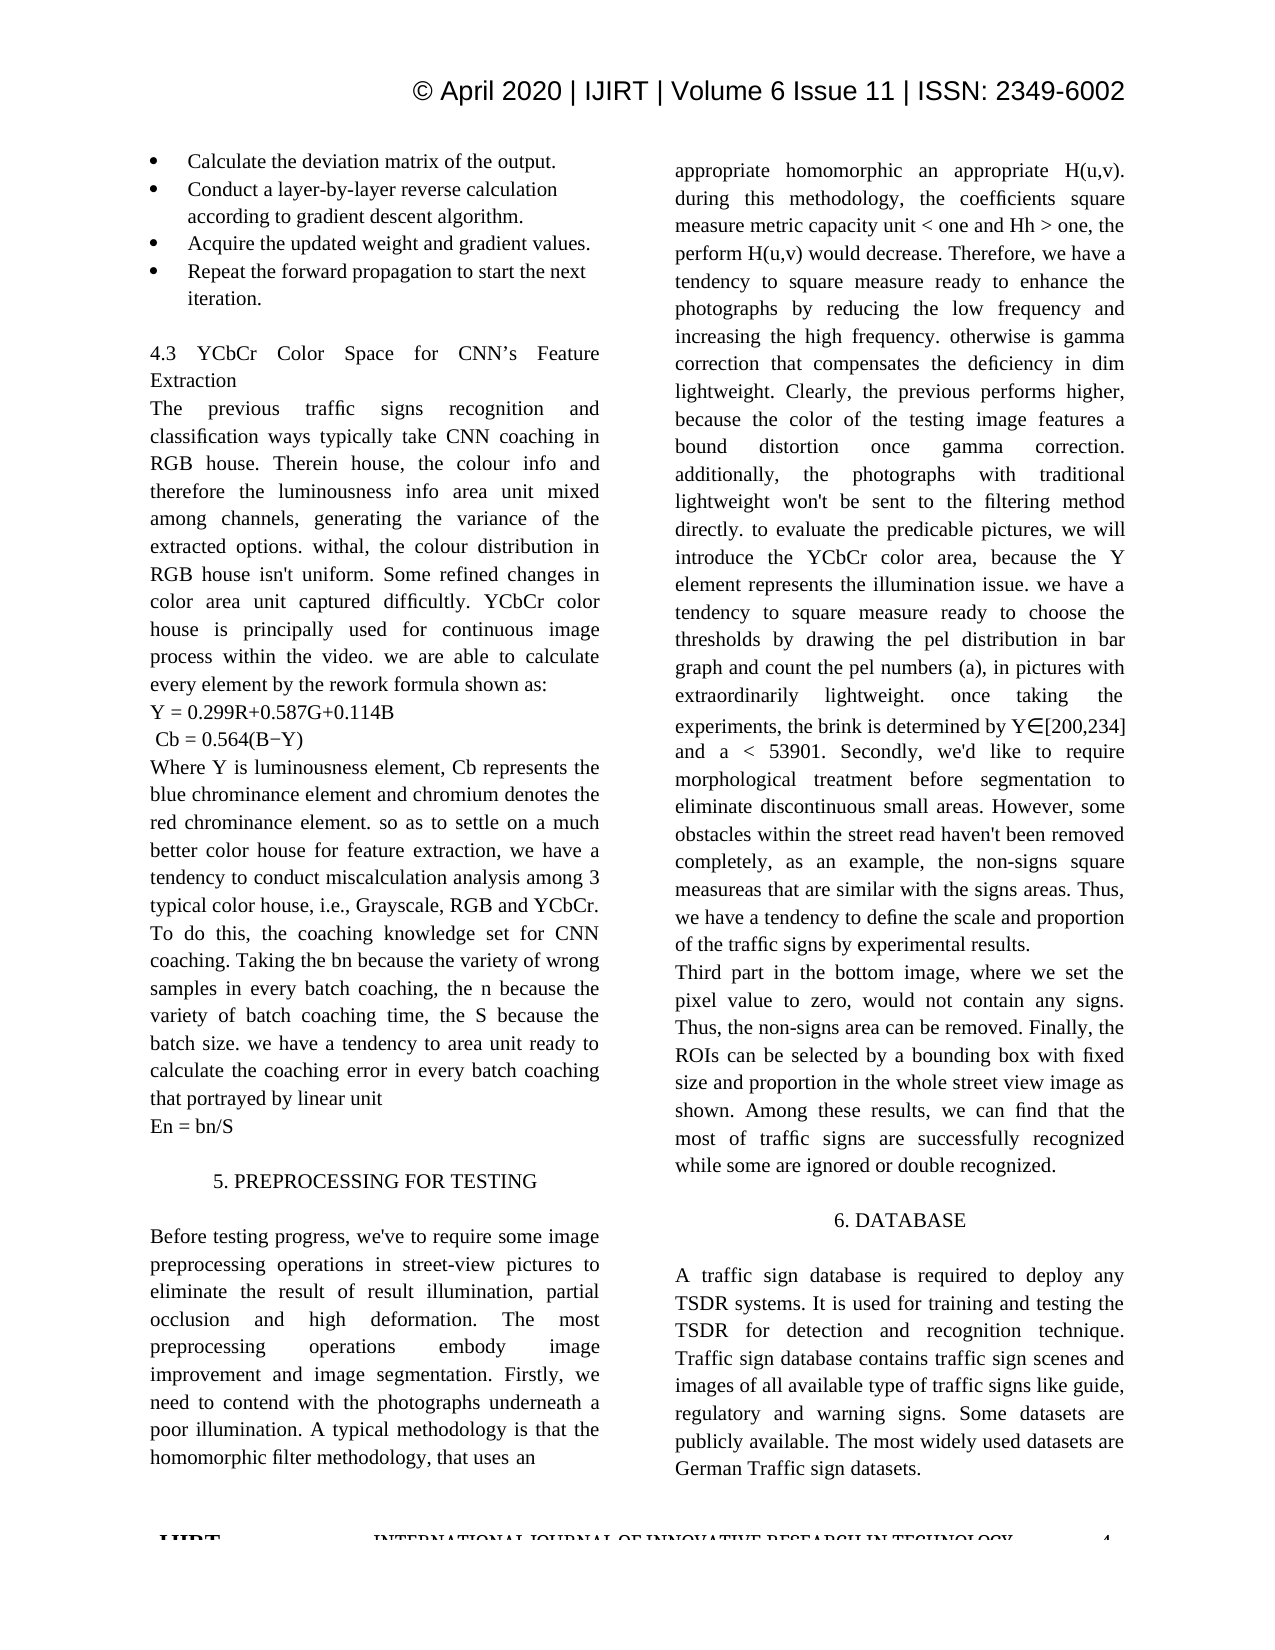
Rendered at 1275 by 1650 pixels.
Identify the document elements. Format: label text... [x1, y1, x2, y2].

list Repeat the forward propagation to start the next iteration. [150, 259, 600, 310]
text A traffic sign database is required to deploy any TSDR systems. It is used for training and testing the TSDR for detection and recognition technique. Traffic sign database contains traffic sign scenes and images of all available type of traffic signs like guide, regulatory and warning signs. Some datasets are publicly available. The most widely used datasets are German Traffic sign datasets. [675, 1263, 1125, 1480]
text Where Y is luminousness element, Cb represents the blue chrominance element and chromium denotes the red chrominance element. so as to settle on a much better color house for feature extraction, we have a tendency to conduct miscalculation analysis among 3 typical color house, i.e., Grayscale, RGB and YCbCr. To do this, the coaching knowledge set for CNN coaching. Taking the bn because the variety of wrong samples in every batch coaching, the n because the variety of batch coaching time, the S because the batch size. we have a tendency to area unit ready to calculate the coaching error in every batch coaching that portrayed by linear unit [150, 755, 600, 1110]
text Before testing progress, we've to require some image preprocessing operations in street-view pictures to eliminate the result of result illumination, partial occlusion and high deformation. The most preprocessing operations embody image improvement and image segmentation. Firstly, we need to contend with the photographs underneath a poor illumination. A typical methodology is that the homomorphic ﬁlter methodology, that uses an [150, 1224, 600, 1469]
list YCbCr Color Space for CNN’s Feature Extraction [150, 341, 600, 392]
text experiments, the brink is determined by Y∈[200,234] [675, 710, 1142, 739]
text appropriate homomorphic an appropriate H(u,v). during this methodology, the coefﬁcients square measure metric capacity unit < one and Hh > one, the perform H(u,v) would decrease. Therefore, we have a tendency to square measure ready to enhance the photographs by reducing the low frequency and increasing the high frequency. otherwise is gamma correction that compensates the deﬁciency in dim lightweight. Clearly, the previous performs higher, because the color of the testing image features a bound distortion once gamma correction. additionally, the photographs with traditional lightweight won't be sent to the ﬁltering method directly. to evaluate the predicable pictures, we will introduce the YCbCr color area, because the Y element represents the illumination issue. we have a tendency to square measure ready to choose the thresholds by drawing the pel distribution in bar graph and count the pel numbers (a), in pictures with extraordinarily lightweight. once taking the [675, 158, 1125, 707]
text The previous trafﬁc signs recognition and classiﬁcation ways typically take CNN coaching in RGB house. Therein house, the colour info and therefore the luminousness info area unit mixed among channels, generating the variance of the extracted options. withal, the colour distribution in RGB house isn't uniform. Some refined changes in color area unit captured difﬁcultly. YCbCr color house is principally used for continuous image process within the video. we are able to calculate every element by the rework formula shown as: [150, 396, 600, 696]
text Third part in the bottom image, where we set the pixel value to zero, would not contain any signs. Thus, the non-signs area can be removed. Finally, the ROIs can be selected by a bounding box with ﬁxed size and proportion in the whole street view image as shown. Among these results, we can ﬁnd that the most of trafﬁc signs are successfully recognized while some are ignored or double recognized. [675, 960, 1125, 1177]
list Conduct a layer-by-layer reverse calculation according to gradient descent algorithm. [150, 176, 600, 228]
text and a < 53901. Secondly, we'd like to require morphological treatment before segmentation to eliminate discontinuous small areas. However, some obstacles within the street read haven't been removed completely, as an example, the non-signs square measureas that are similar with the signs areas. Thus, we have a tendency to deﬁne the scale and proportion of the trafﬁc signs by experimental results. [675, 739, 1125, 956]
list Calculate the deviation matrix of the output. [150, 149, 604, 173]
text En = bn/S [150, 1114, 604, 1138]
list DATABASE [834, 1208, 1142, 1232]
list PREPROCESSING FOR TESTING [213, 1168, 604, 1193]
list Acquire the updated weight and gradient values. [150, 231, 604, 255]
text Y = 0.299R+0.587G+0.114B Cb = 0.564(B−Y) [150, 699, 394, 751]
